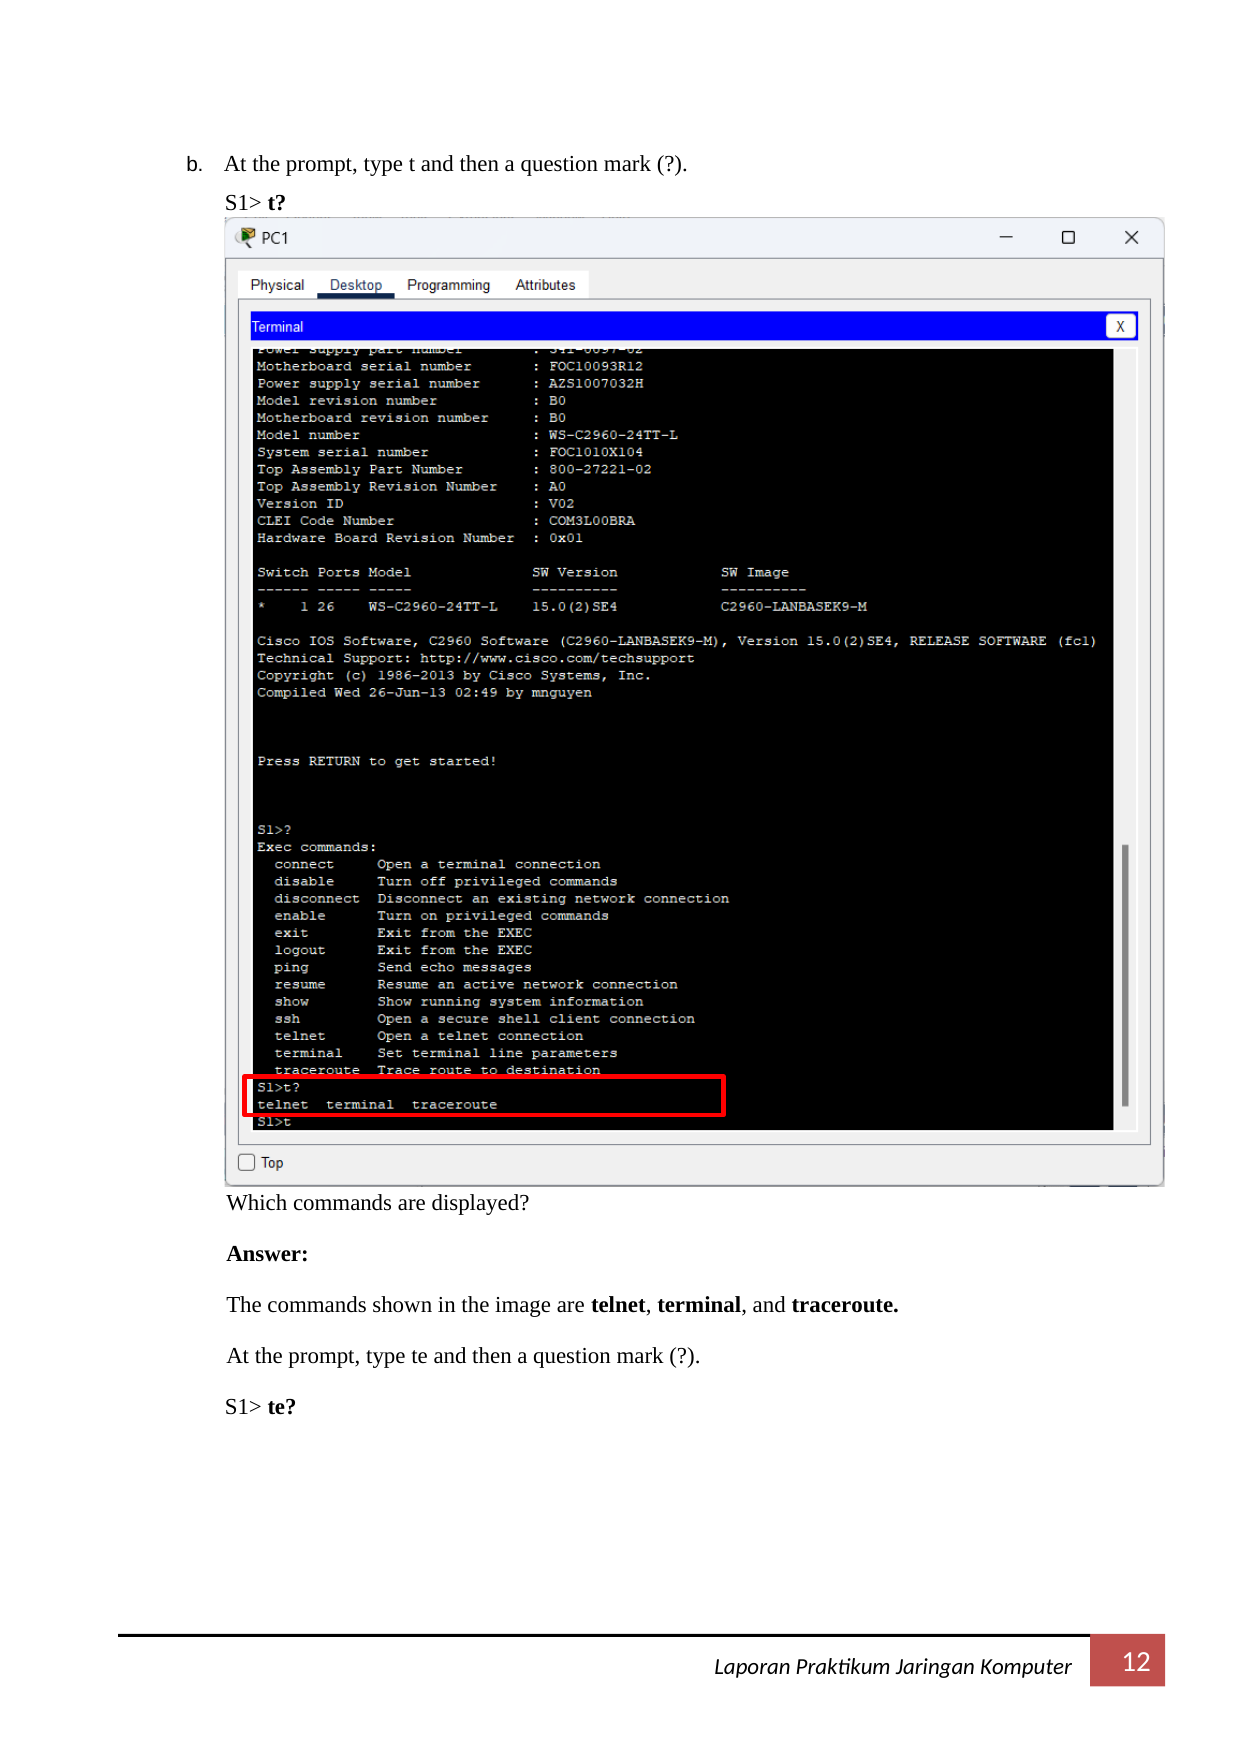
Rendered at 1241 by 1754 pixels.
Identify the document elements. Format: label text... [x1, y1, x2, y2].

text S1> te? [224, 1393, 1090, 1419]
text Which commands are displayed? [226, 1188, 1090, 1215]
picture [224, 217, 1165, 1187]
text At the prompt, type te and then a question mark (?). [226, 1342, 1090, 1368]
text Answer: [226, 1239, 1090, 1266]
list At the prompt, type t and then a question mark (?). [186, 150, 1090, 176]
text The commands shown in the image are telnet, terminal, and traceroute. [226, 1291, 1090, 1317]
text S1> t? [224, 189, 1090, 215]
